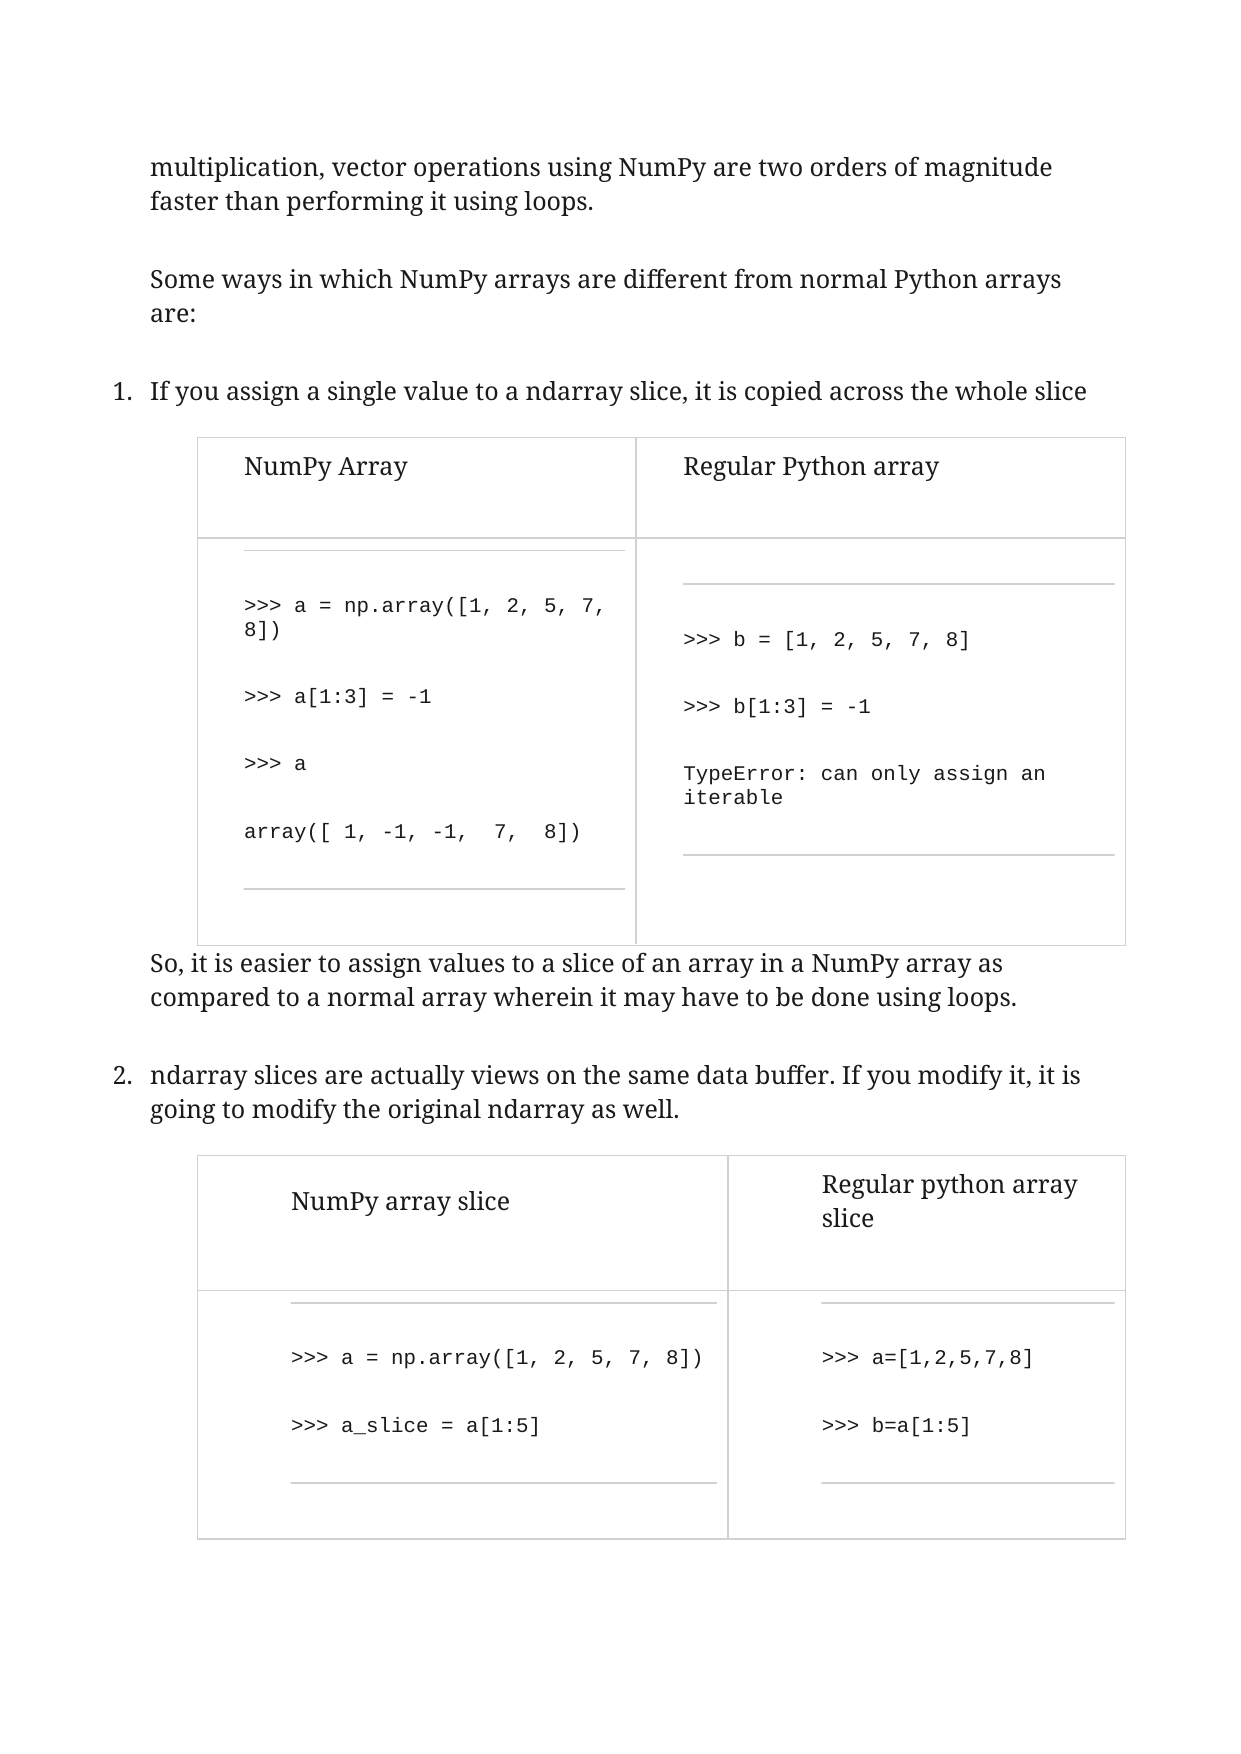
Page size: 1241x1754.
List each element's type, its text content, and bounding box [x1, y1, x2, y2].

list If you assign a single value to a ndarray slice, it is copied across the whole slice [112, 374, 1090, 408]
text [150, 150, 1090, 218]
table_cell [729, 1291, 1125, 1538]
list ndarray slices are actually views on the same data buffer. If you modify it, it is going to modify the original ndarray as well. [112, 1058, 1090, 1126]
table_header Regular python array slice [729, 1156, 1125, 1289]
text Some ways in which NumPy arrays are different from normal Python arrays are: [150, 262, 1090, 330]
table_cell >>> b = [1, 2, 5, 7, 8] >>> b[1:3] = -1 TypeError: can only assign an iterable [637, 539, 1125, 944]
text So, it is easier to assign values to a slice of an array in a NumPy array as compared to a normal array wherein it may have to be done using loops. [150, 946, 1090, 1014]
table_header NumPy Array [198, 438, 635, 537]
table_header Regular Python array [637, 438, 1125, 537]
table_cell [198, 1291, 727, 1538]
table_header NumPy array slice [198, 1156, 727, 1289]
table_cell >>> a = np.array([1, 2, 5, 7, 8]) >>> a[1:3] = -1 >>> a array([ 1, -1, -1, 7, 8]) [198, 539, 635, 944]
